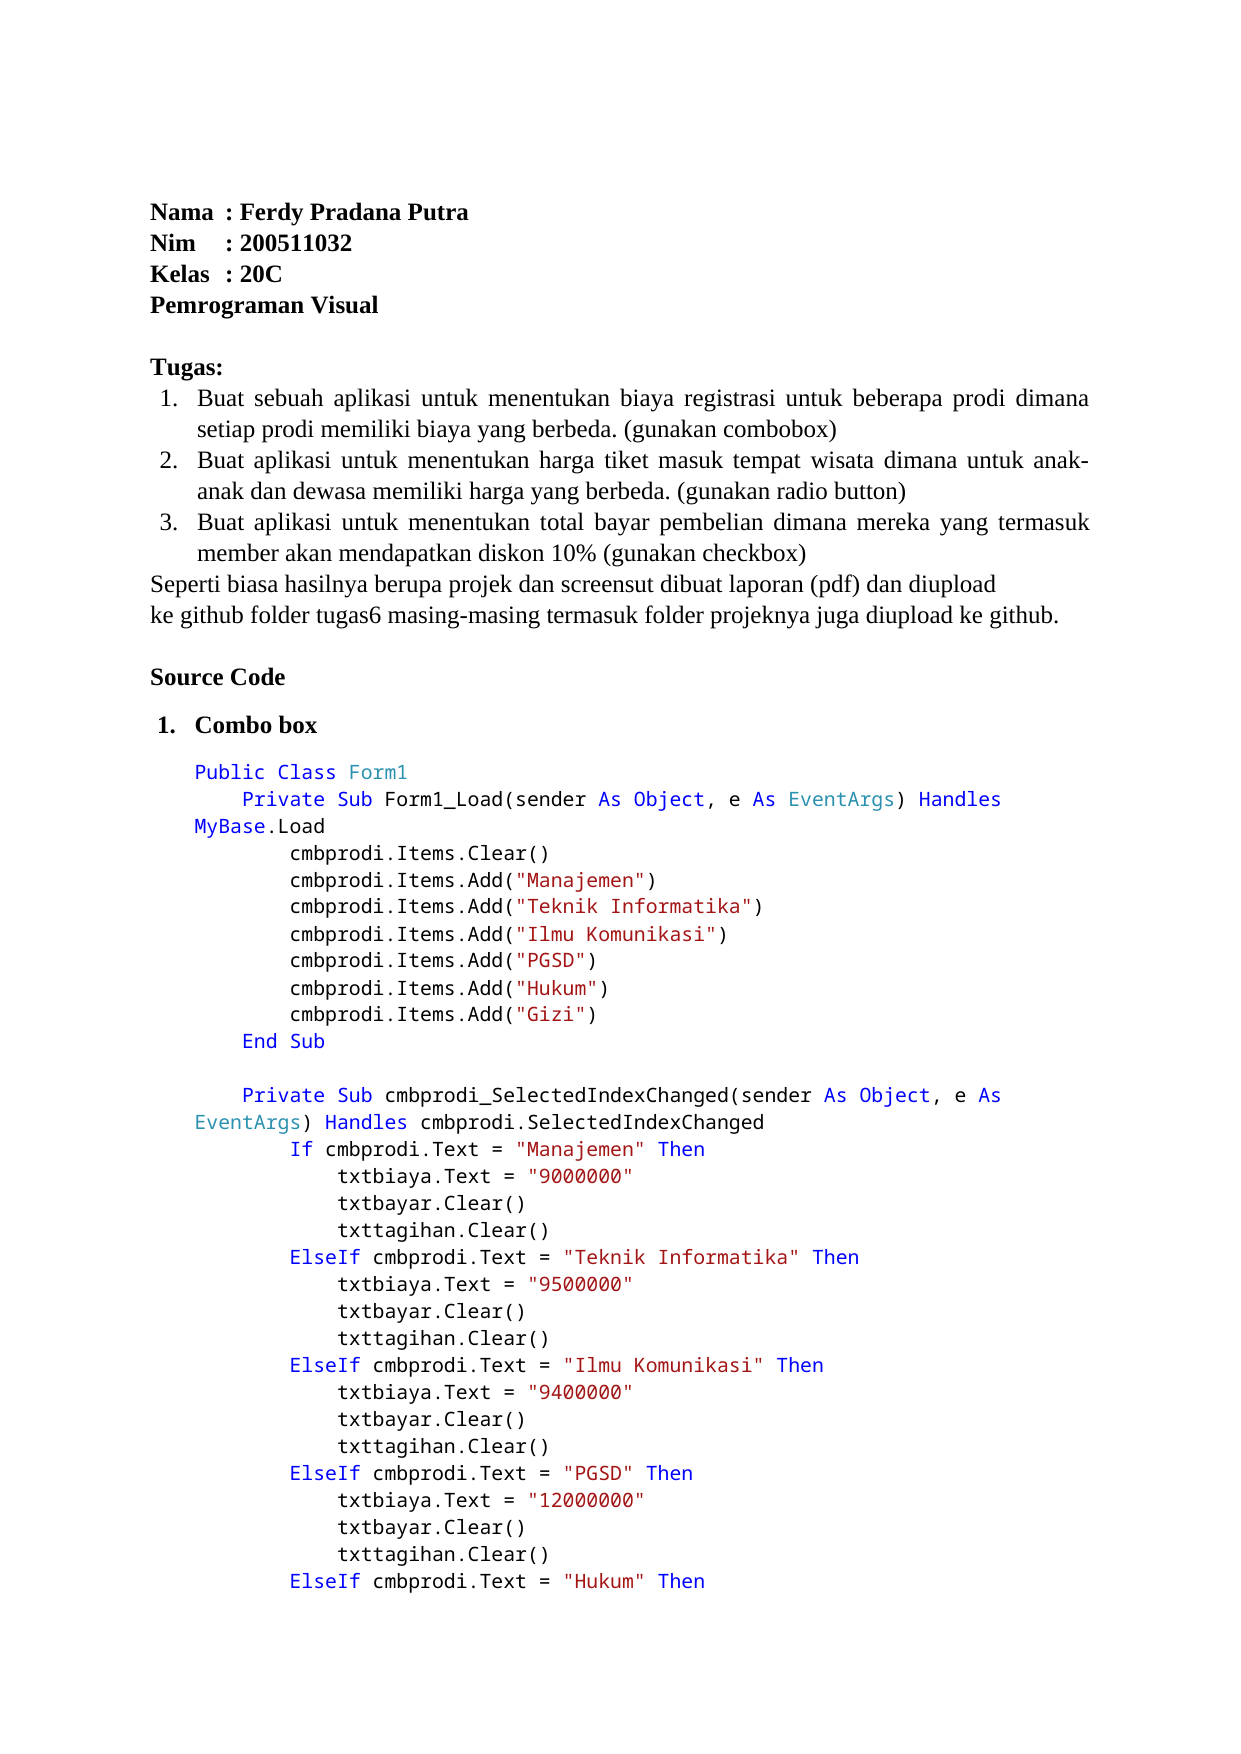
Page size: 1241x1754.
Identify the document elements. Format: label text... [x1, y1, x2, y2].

text txtbiaya.Text = "9500000" [194, 1271, 1090, 1297]
list Combo box [157, 710, 1090, 739]
text cmbprodi.Items.Add("Manajemen") [194, 866, 1090, 893]
text ElseIf cmbprodi.Text = "Ilmu Komunikasi" Then [194, 1351, 1090, 1378]
text txttagihan.Clear() [194, 1540, 1090, 1567]
text cmbprodi.Items.Add("PGSD") [194, 947, 1090, 974]
text End Sub [194, 1028, 1090, 1055]
list Buat aplikasi untuk menentukan harga tiket masuk tempat wisata dimana untuk anak-anak dan dewasa memiliki harga yang berbeda. (gunakan radio button) [159, 445, 1090, 505]
text txtbiaya.Text = "9400000" [194, 1378, 1090, 1405]
list Buat aplikasi untuk menentukan total bayar pembelian dimana mereka yang termasuk member akan mendapatkan diskon 10% (gunakan checkbox) [159, 507, 1090, 567]
text cmbprodi.Items.Add("Teknik Informatika") [194, 893, 1090, 920]
text Private Sub cmbprodi_SelectedIndexChanged(sender As Object, e As EventArgs) Handles cmbprodi.SelectedIndexChanged [194, 1082, 1090, 1136]
text Source Code [150, 662, 1090, 691]
list Buat sebuah aplikasi untuk menentukan biaya registrasi untuk beberapa prodi dimana setiap prodi memiliki biaya yang berbeda. (gunakan combobox) [159, 383, 1090, 443]
text Nim : 200511032 [150, 228, 1090, 257]
text txtbayar.Clear() [194, 1513, 1090, 1540]
text Nama : Ferdy Pradana Putra [150, 197, 1090, 226]
text Kelas : 20C [150, 259, 1090, 288]
text txtbiaya.Text = "12000000" [194, 1486, 1090, 1513]
text Private Sub Form1_Load(sender As Object, e As EventArgs) Handles MyBase.Load [194, 785, 1090, 839]
text Seperti biasa hasilnya berupa projek dan screensut dibuat laporan (pdf) dan diupload [150, 569, 1090, 598]
text cmbprodi.Items.Add("Gizi") [194, 1001, 1090, 1028]
text ElseIf cmbprodi.Text = "PGSD" Then [194, 1459, 1090, 1486]
text txtbayar.Clear() [194, 1297, 1090, 1324]
text ke github folder tugas6 masing-masing termasuk folder projeknya juga diupload ke github. [150, 600, 1090, 629]
text txtbiaya.Text = "9000000" [194, 1163, 1090, 1189]
text cmbprodi.Items.Add("Hukum") [194, 974, 1090, 1001]
text txttagihan.Clear() [194, 1324, 1090, 1351]
text txttagihan.Clear() [194, 1432, 1090, 1459]
text txtbayar.Clear() [194, 1189, 1090, 1217]
text txtbayar.Clear() [194, 1405, 1090, 1432]
text Public Class Form1 [194, 758, 1090, 785]
text cmbprodi.Items.Add("Ilmu Komunikasi") [194, 920, 1090, 947]
text Tugas: [150, 352, 1090, 381]
text Pemrograman Visual [150, 290, 1090, 319]
text txttagihan.Clear() [194, 1217, 1090, 1243]
text cmbprodi.Items.Clear() [194, 839, 1090, 866]
text ElseIf cmbprodi.Text = "Hukum" Then [194, 1567, 1090, 1594]
text ElseIf cmbprodi.Text = "Teknik Informatika" Then [194, 1243, 1090, 1271]
text If cmbprodi.Text = "Manajemen" Then [194, 1136, 1090, 1163]
